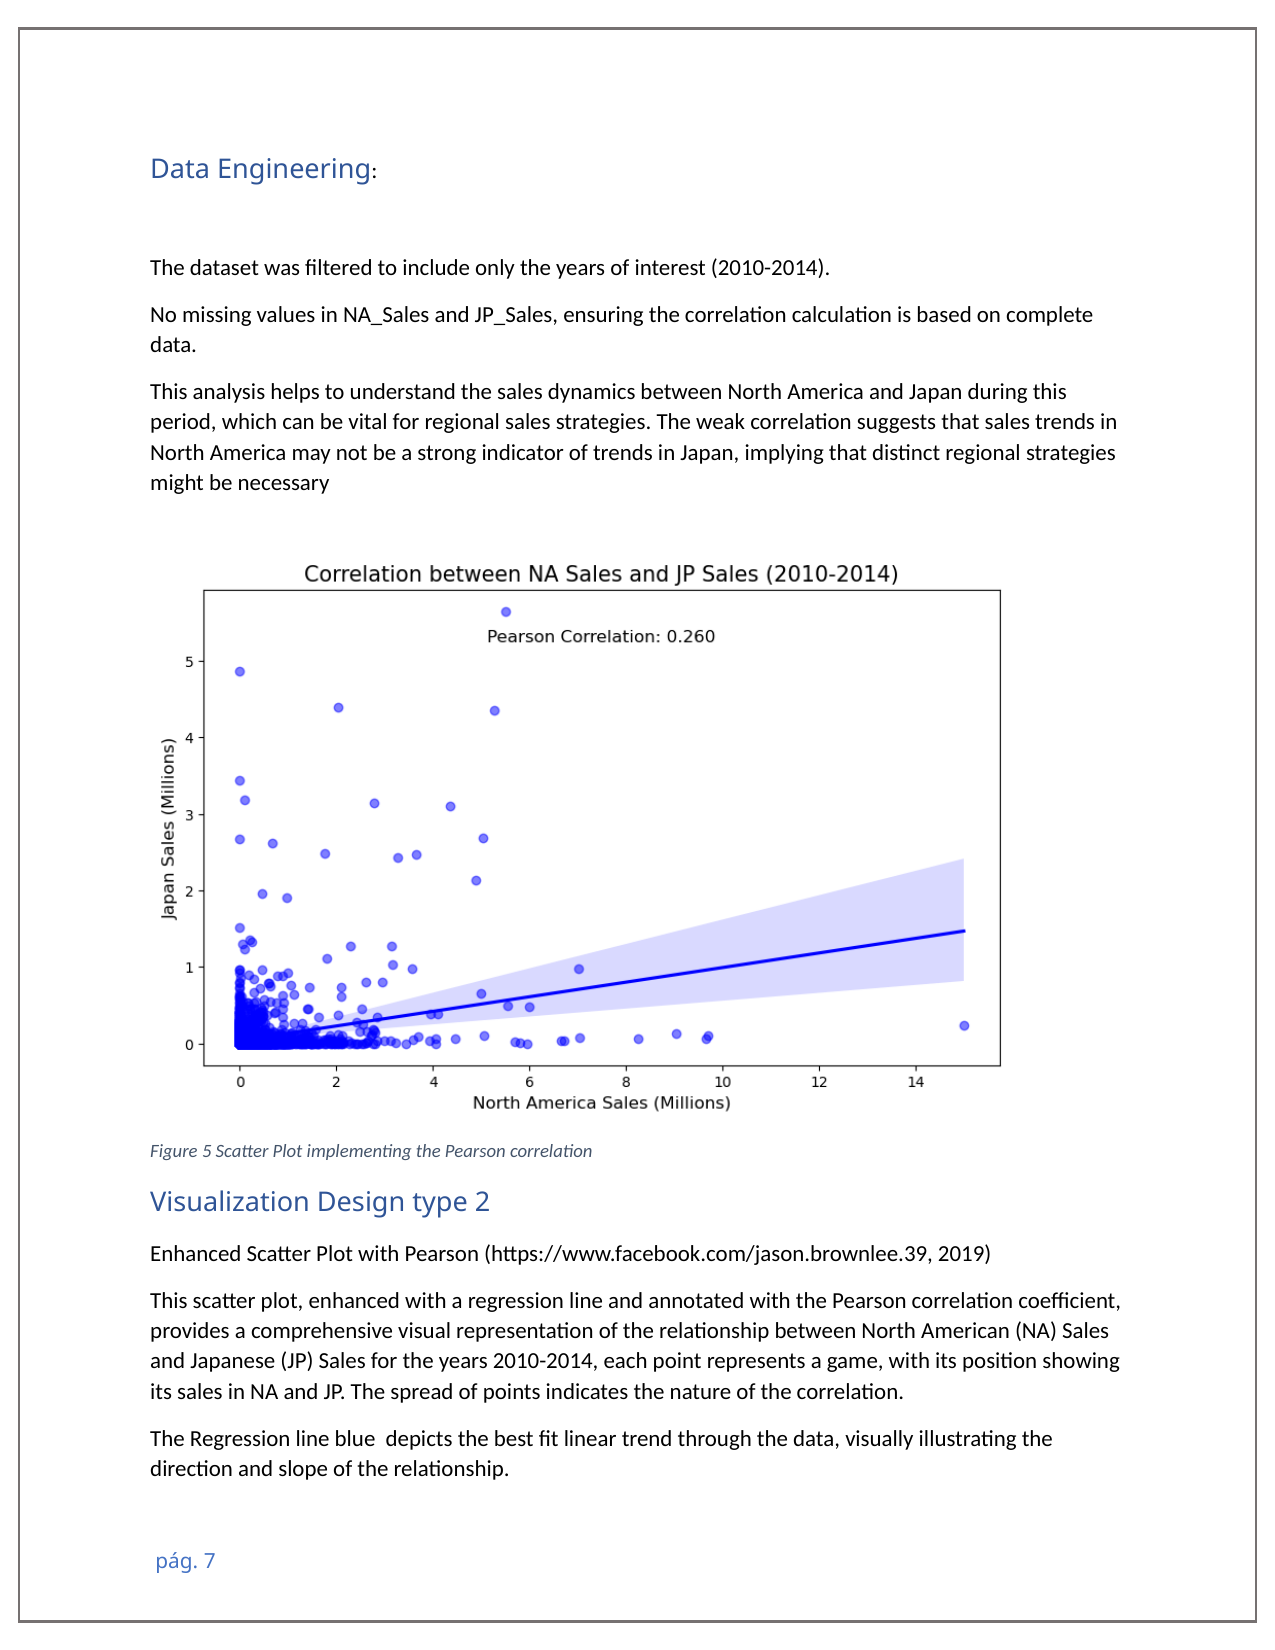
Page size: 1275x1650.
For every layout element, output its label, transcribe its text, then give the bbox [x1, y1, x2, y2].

picture [150, 561, 1043, 1121]
text This scatter plot, enhanced with a regression line and annotated with the Pearson correlation coefficient, provides a comprehensive visual representation of the relationship between North American (NA) Sales and Japanese (JP) Sales for the years 2010-2014, each point represents a game, with its position showing its sales in NA and JP. The spread of points indicates the nature of the correlation. [150, 1286, 1125, 1405]
text Data Engineering: [150, 150, 1125, 187]
text The dataset was filtered to include only the years of interest (2010-2014). [150, 253, 1125, 281]
text Enhanced Scatter Plot with Pearson (https://www.facebook.com/jason.brownlee.39, 2019) [150, 1239, 1125, 1267]
text Visualization Design type 2 [150, 1183, 1125, 1220]
text The Regression line blue depicts the best fit linear trend through the data, visually illustrating the direction and slope of the relationship. [150, 1424, 1125, 1482]
text No missing values in NA_Sales and JP_Sales, ensuring the correlation calculation is based on complete data. [150, 300, 1125, 358]
text Figure 5 Scatter Plot implementing the Pearson correlation [150, 1139, 1125, 1162]
text This analysis helps to understand the sales dynamics between North America and Japan during this period, which can be vital for regional sales strategies. The weak correlation suggests that sales trends in North America may not be a strong indicator of trends in Japan, implying that distinct regional strategies might be necessary [150, 377, 1125, 496]
